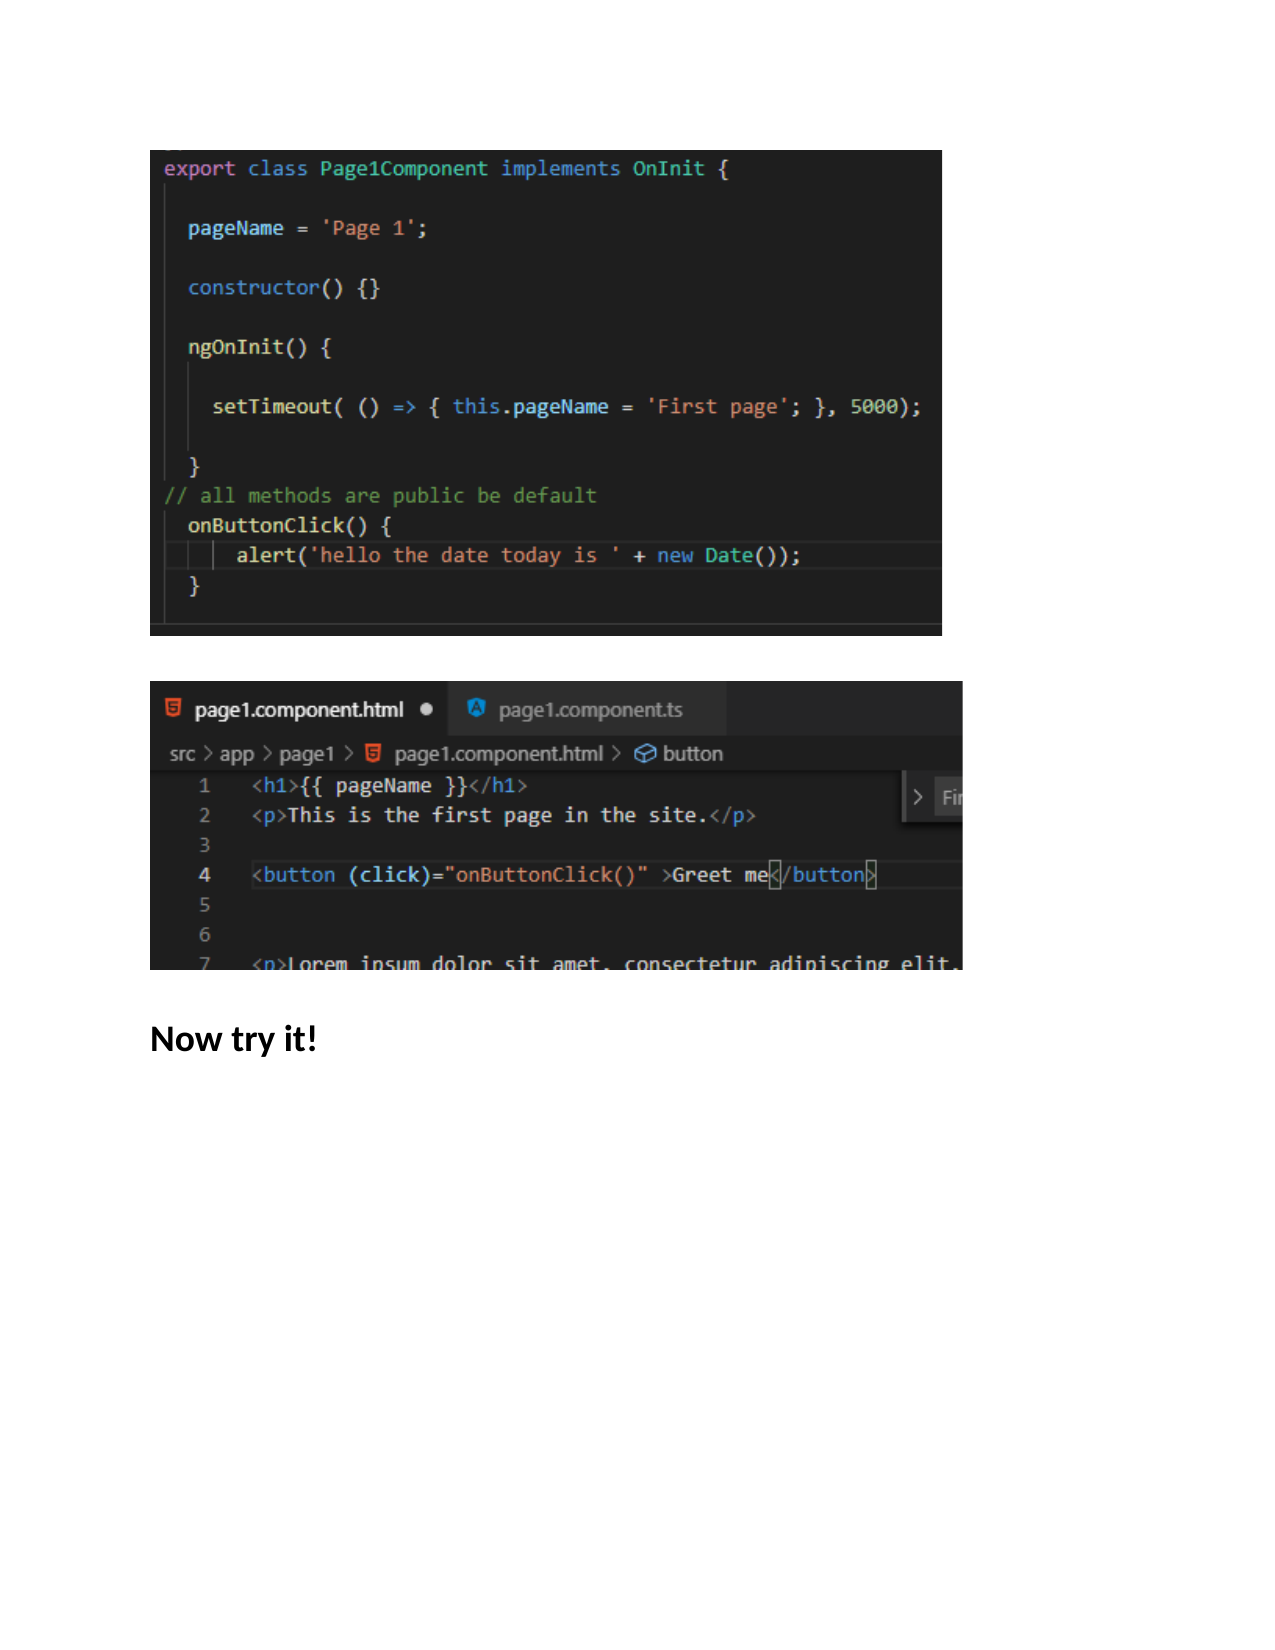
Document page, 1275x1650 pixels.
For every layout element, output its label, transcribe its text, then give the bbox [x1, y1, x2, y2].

picture [150, 150, 943, 636]
picture [150, 681, 963, 970]
text Now try it! [150, 1015, 1125, 1061]
